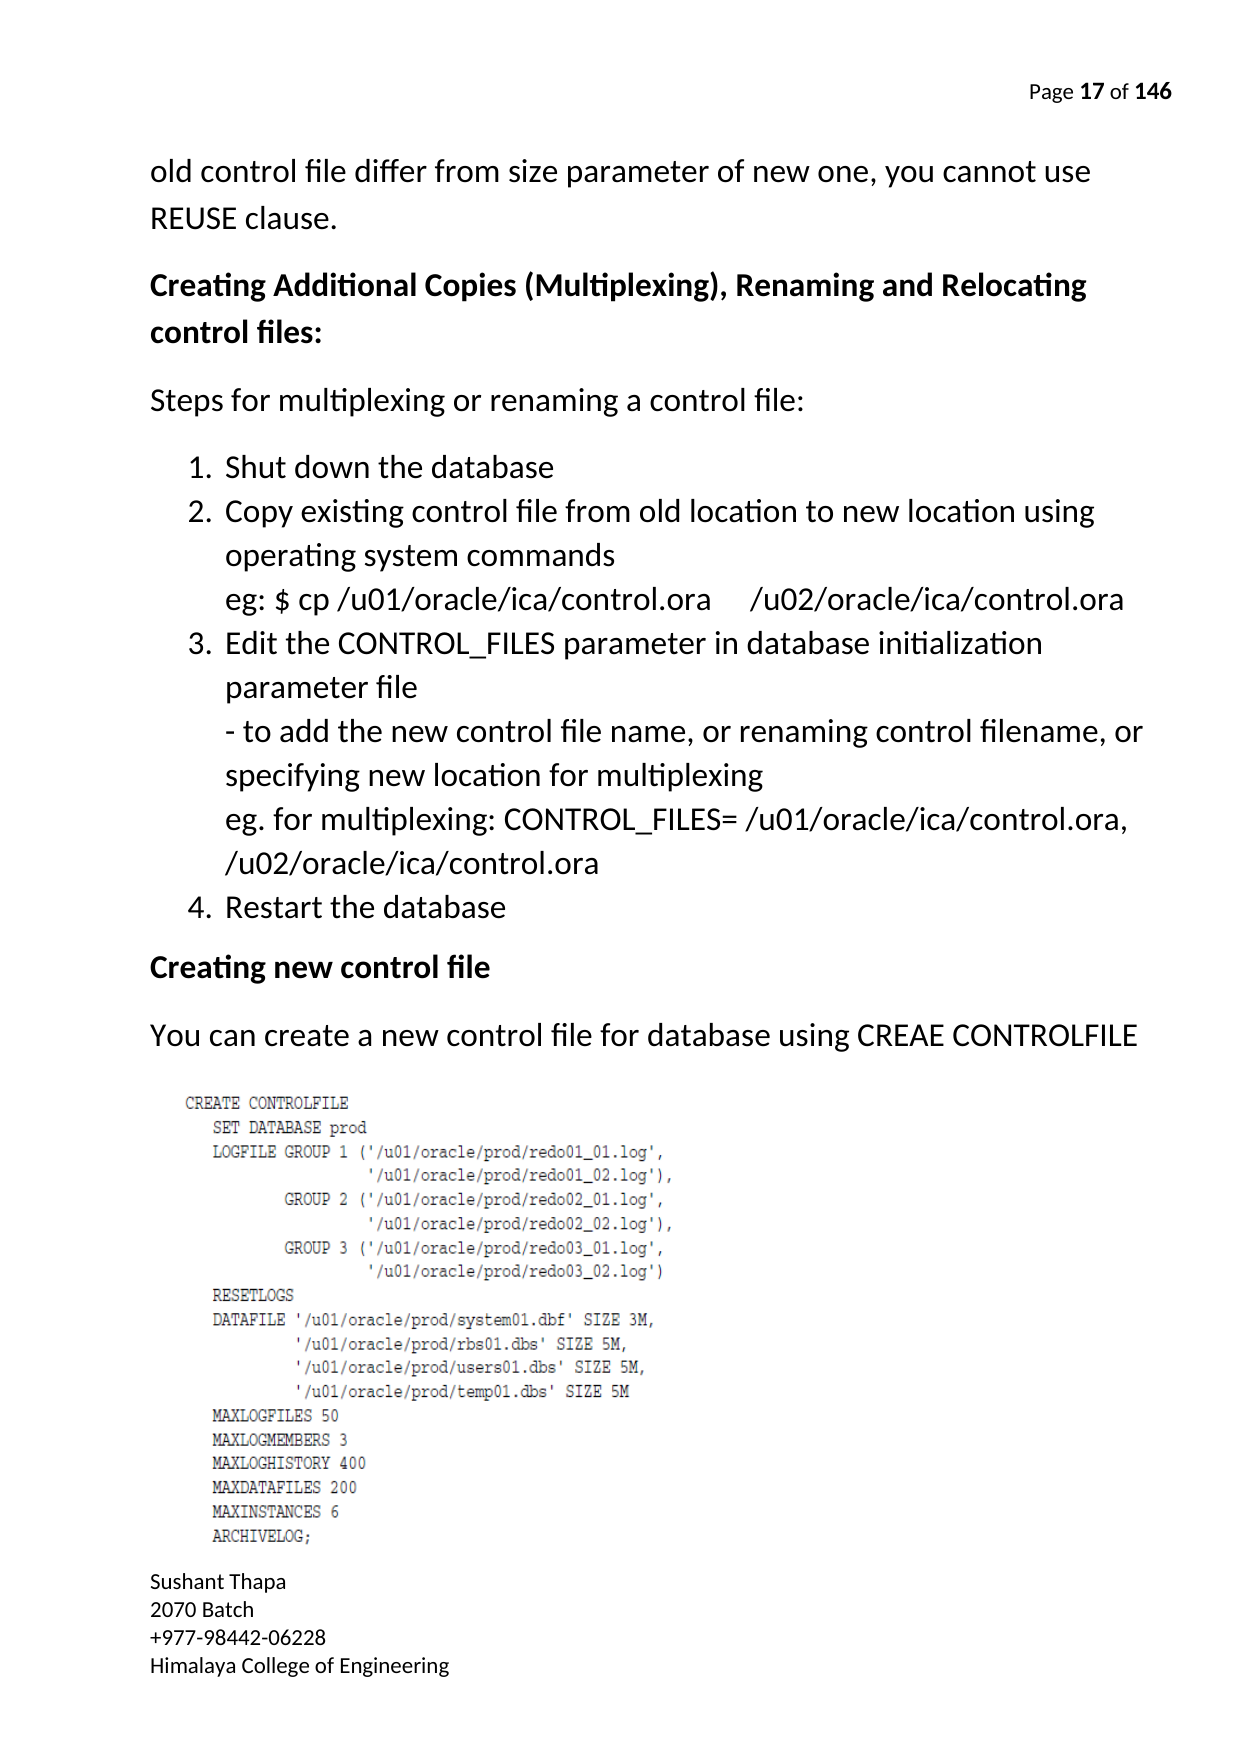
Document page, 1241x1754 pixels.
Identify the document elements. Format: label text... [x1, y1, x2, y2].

text Creating new control file [150, 947, 1172, 987]
list Shut down the database [187, 446, 1172, 487]
list Copy existing control file from old location to new location using operating system commands [187, 490, 1172, 575]
text Creating Additional Copies (Multiplexing), Renaming and Relocating control files: [150, 264, 1172, 352]
picture [150, 1081, 809, 1548]
list Edit the CONTROL_FILES parameter in database initialization parameter file [187, 622, 1172, 707]
text You can create a new control file for database using CREAE CONTROLFILE [150, 1014, 1172, 1055]
list - to add the new control file name, or renaming control filename, or specifying new location for multiplexing [225, 710, 1172, 795]
list eg. for multiplexing: CONTROL_FILES= /u01/oracle/ica/control.ora, /u02/oracle/ica/control.ora [225, 798, 1172, 883]
list Restart the database [187, 886, 1172, 927]
list eg: $ cp /u01/oracle/ica/control.ora /u02/oracle/ica/control.ora [225, 578, 1172, 619]
text Steps for multiplexing or renaming a control file: [150, 379, 1172, 419]
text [150, 150, 1172, 237]
